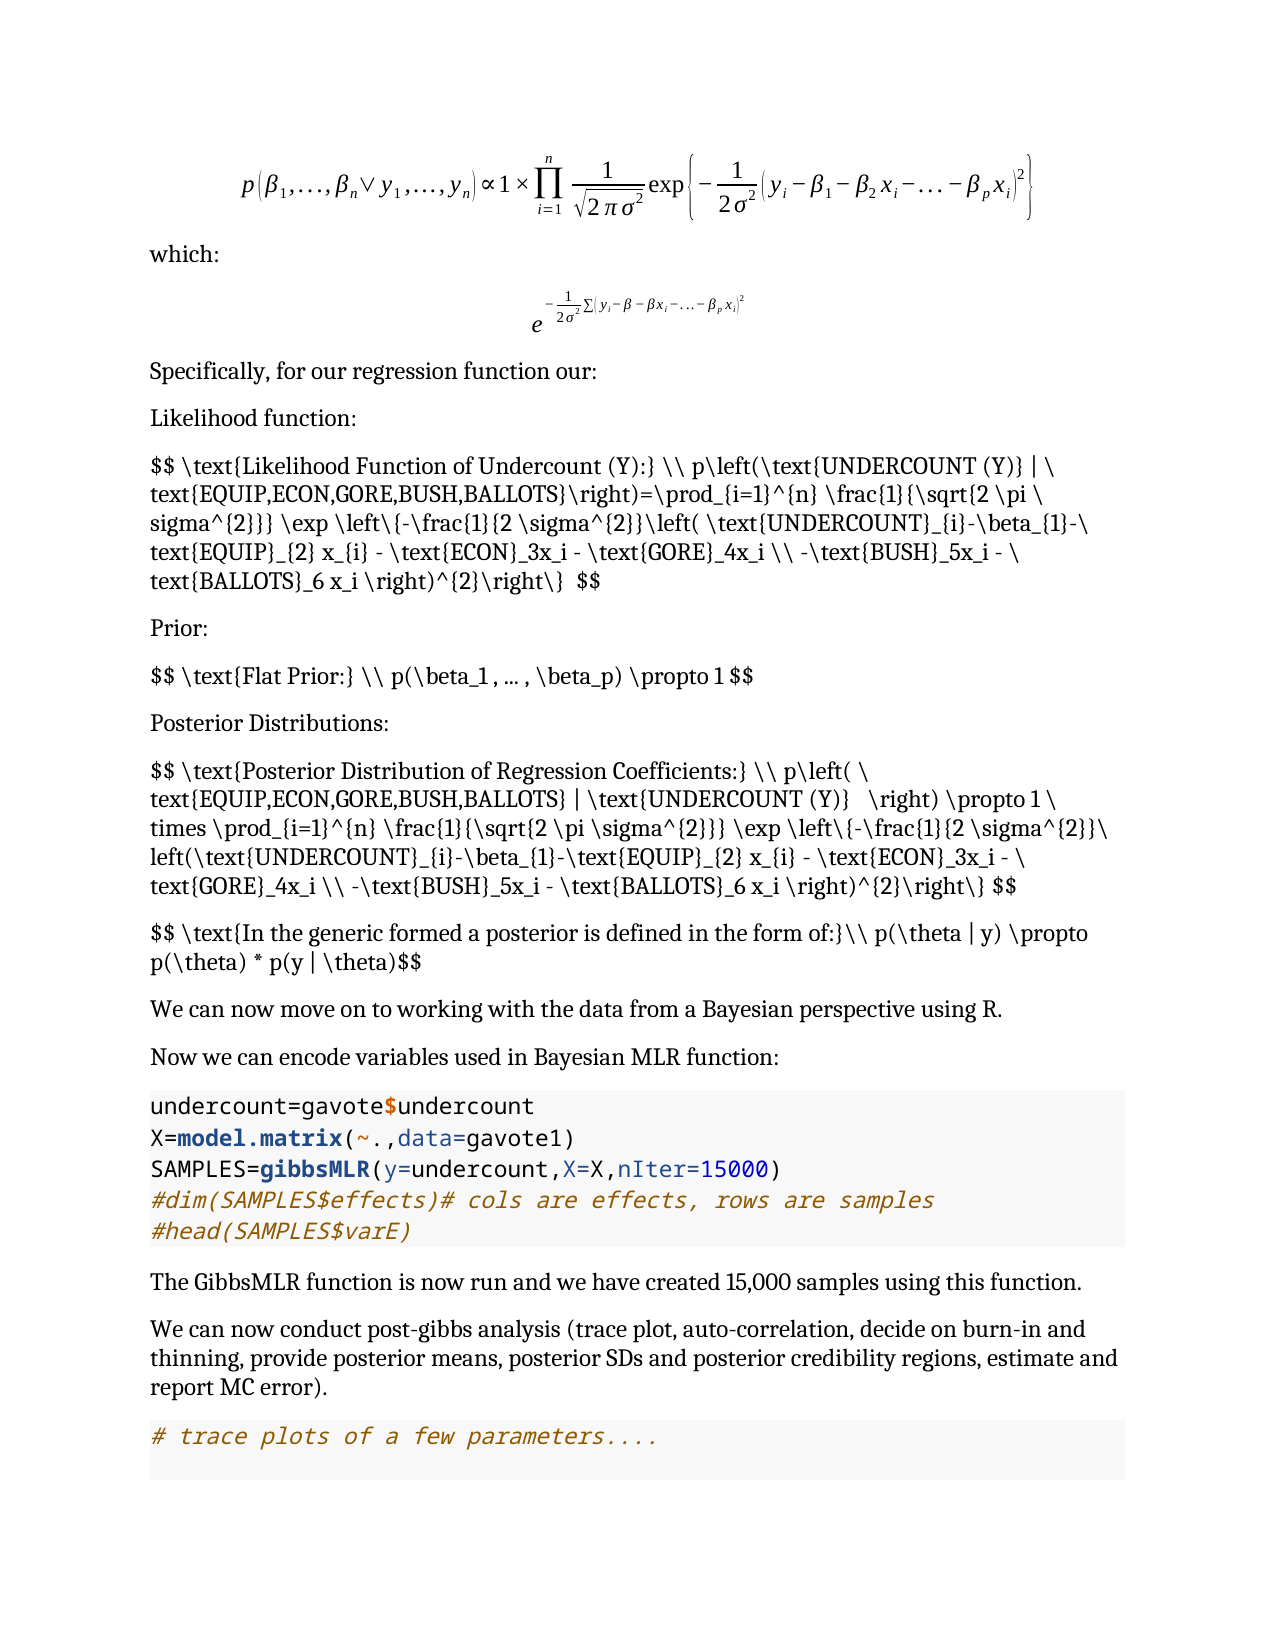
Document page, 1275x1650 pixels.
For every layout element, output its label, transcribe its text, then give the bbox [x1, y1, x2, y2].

text We can now move on to working with the data from a Bayesian perspective using R. [150, 995, 1125, 1024]
text Posterior Distributions: [150, 709, 1125, 738]
text $$ \text{Flat Prior:} \\ p(\beta_1 , ... , \beta_p) \propto 1 $$ [150, 662, 1125, 690]
text We can now conduct post-gibbs analysis (trace plot, auto-correlation, decide on burn-in and thinning, provide posterior means, posterior SDs and posterior credibility regions, estimate and report MC error). [150, 1315, 1125, 1401]
text $$ \text{Likelihood Function of Undercount (Y):} \\ p\left(\text{UNDERCOUNT (Y)} | \text{EQUIP,ECON,GORE,BUSH,BALLOTS}\right)=\prod_{i=1}^{n} \frac{1}{\sqrt{2 \pi \sigma^{2}}} \exp \left\{-\frac{1}{2 \sigma^{2}}\left( \text{UNDERCOUNT}_{i}-\beta_{1}-\text{EQUIP}_{2} x_{i} - \text{ECON}_3x_i - \text{GORE}_4x_i \\ -\text{BUSH}_5x_i - \text{BALLOTS}_6 x_i \right)^{2}\right\} $$ [150, 452, 1125, 595]
text undercount=gavote$undercount X=model.matrix(~.,data=gavote1) SAMPLES=gibbsMLR(y=undercount,X=X,nIter=15000) #dim(SAMPLES$effects)# cols are effects, rows are samples #head(SAMPLES$varE) [411, 1090, 1125, 1247]
text $$ \text{Posterior Distribution of Regression Coefficients:} \\ p\left( \text{EQUIP,ECON,GORE,BUSH,BALLOTS} | \text{UNDERCOUNT (Y)} \right) \propto 1 \times \prod_{i=1}^{n} \frac{1}{\sqrt{2 \pi \sigma^{2}}} \exp \left\{-\frac{1}{2 \sigma^{2}}\left(\text{UNDERCOUNT}_{i}-\beta_{1}-\text{EQUIP}_{2} x_{i} - \text{ECON}_3x_i - \text{GORE}_4x_i \\ -\text{BUSH}_5x_i - \text{BALLOTS}_6 x_i \right)^{2}\right\} $$ [150, 757, 1125, 900]
text Now we can encode variables used in Bayesian MLR function: [150, 1043, 1125, 1072]
text Prior: [150, 614, 1125, 643]
text which: [150, 240, 1125, 269]
text Specifically, for our regression function our: [150, 357, 1125, 385]
text Likelihood function: [150, 404, 1125, 433]
text The GibbsMLR function is now run and we have created 15,000 samples using this function. [150, 1267, 1125, 1296]
text # trace plots of a few parameters.... # Trace plot of all variables plot(SAMPLES$varE[1:500],type='o') [150, 1420, 1125, 1480]
text $$ \text{In the generic formed a posterior is defined in the form of:}\\ p(\theta | y) \propto p(\theta) * p(y | \theta)$$ [150, 919, 1125, 977]
